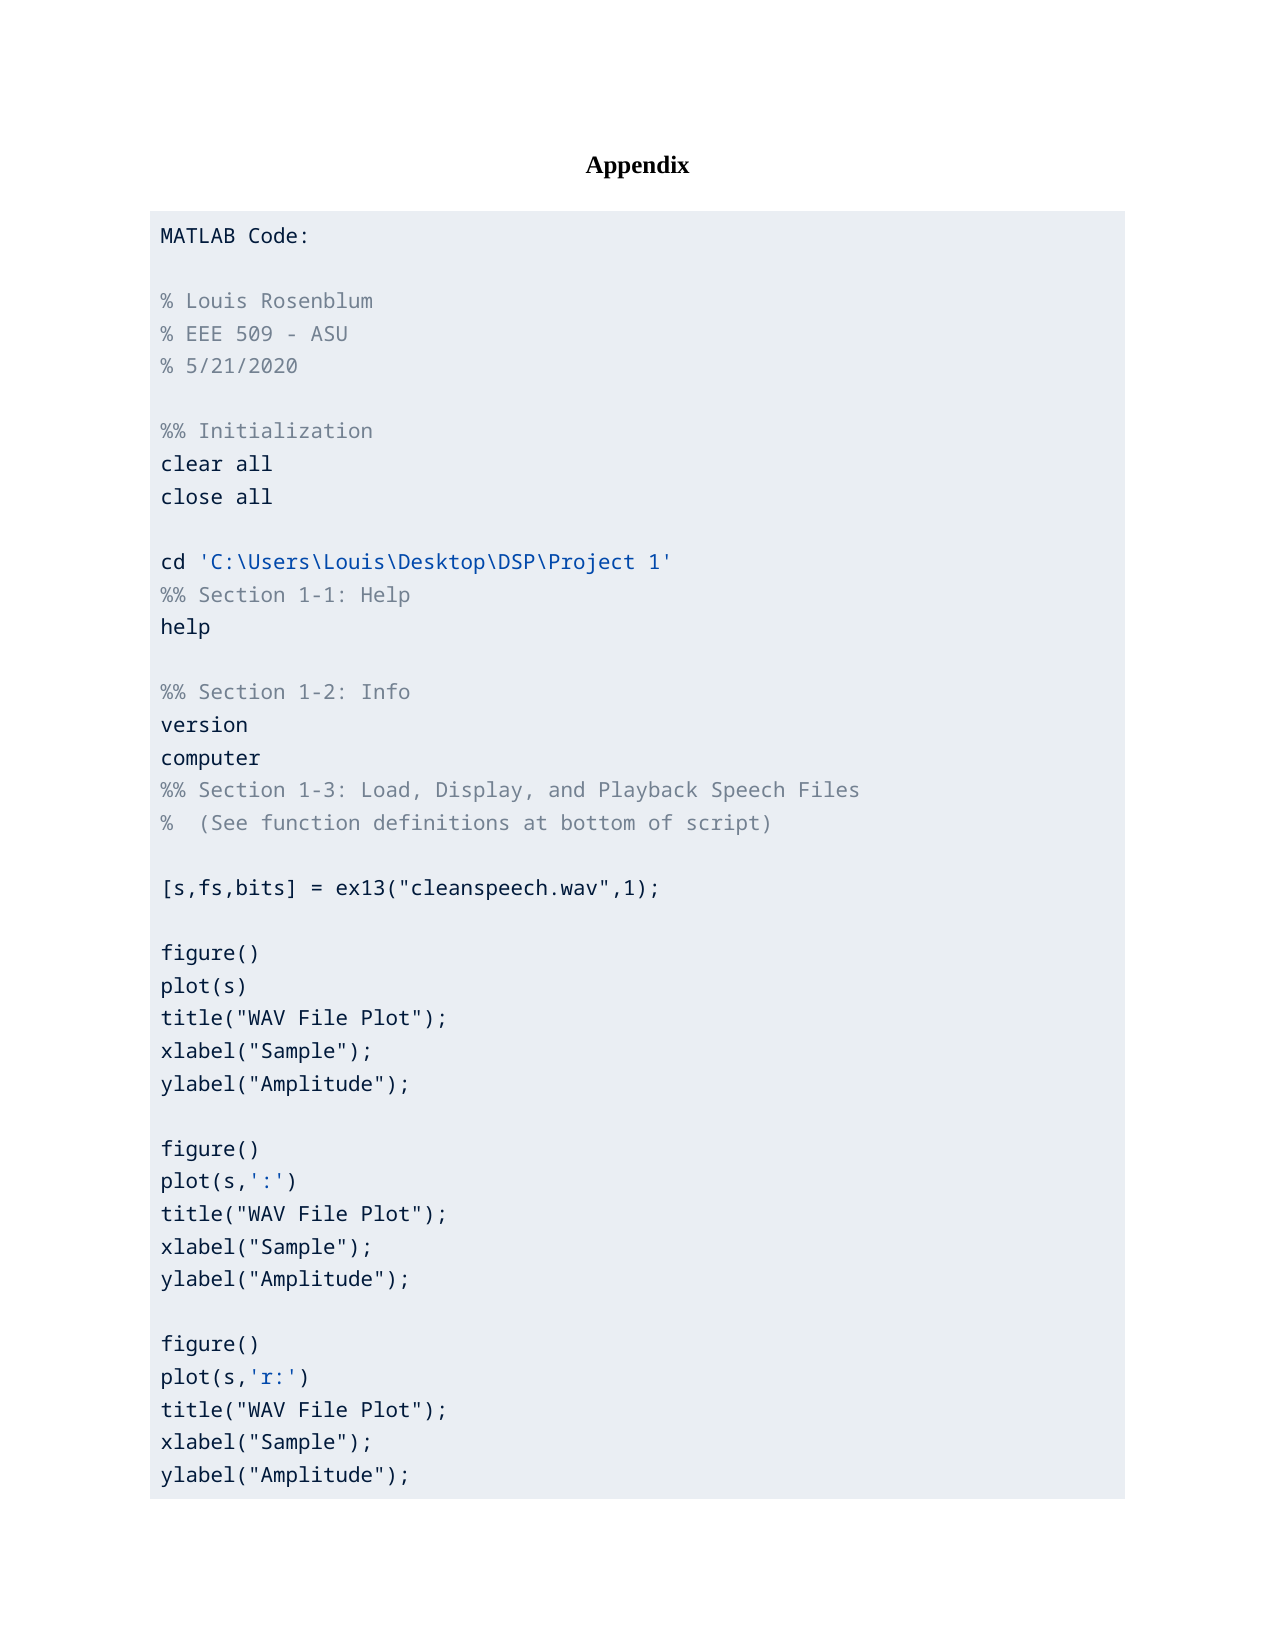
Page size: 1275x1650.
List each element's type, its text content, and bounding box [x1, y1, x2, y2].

text Appendix [150, 150, 1125, 179]
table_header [150, 211, 1125, 1499]
